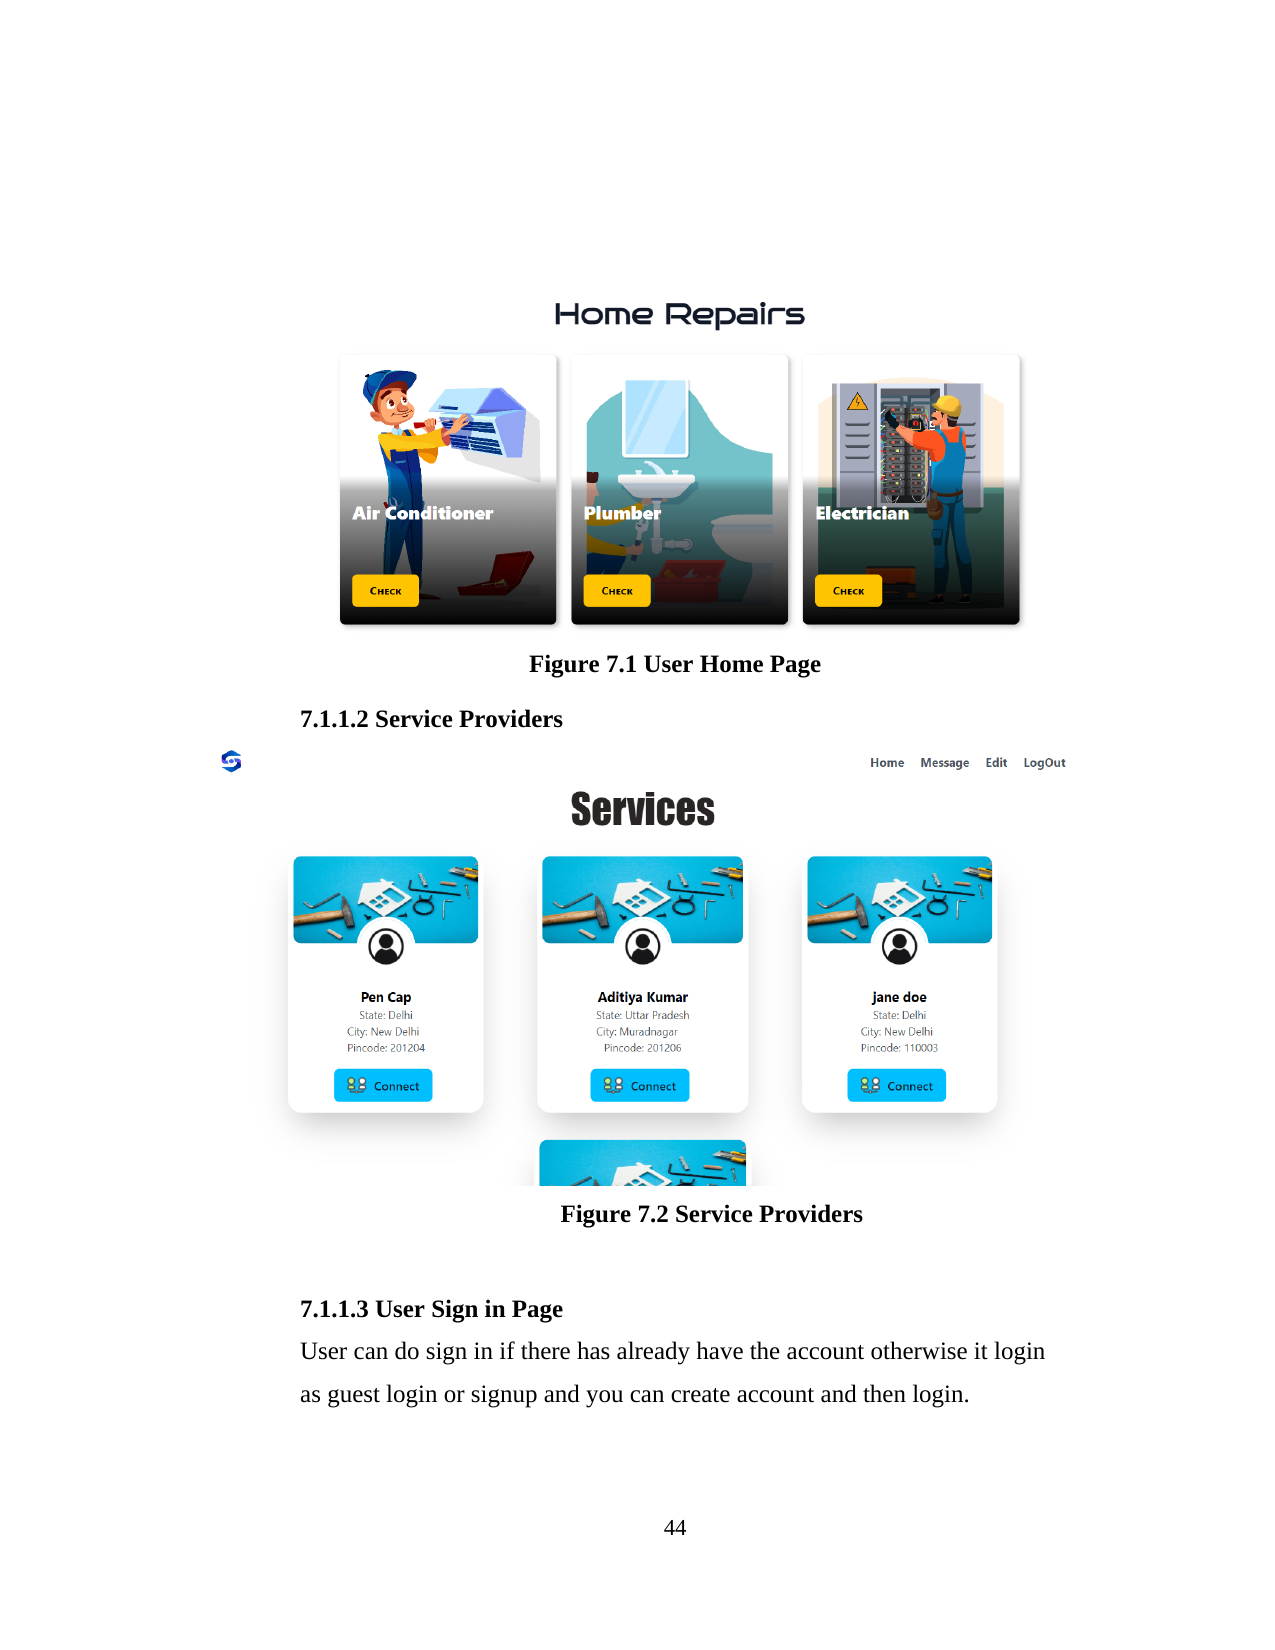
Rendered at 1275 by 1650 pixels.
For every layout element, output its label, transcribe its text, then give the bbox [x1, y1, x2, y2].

text Figure 7.1 User Home Page [300, 649, 1050, 678]
picture [300, 282, 1050, 636]
picture [704, 1165, 721, 1169]
table_cell Figure 7.2 Service Providers [159, 1199, 1264, 1241]
table_header [159, 748, 1264, 1199]
picture [220, 747, 1070, 1186]
subtitle User can do sign in if there has already have the account otherwise it login as guest login or signup and you can create account and then login. [300, 1336, 1050, 1408]
picture [682, 1182, 692, 1186]
subtitle 7.1.1.3 User Sign in Page [300, 1294, 1050, 1323]
subtitle 7.1.1.2 Service Providers [300, 704, 1050, 733]
